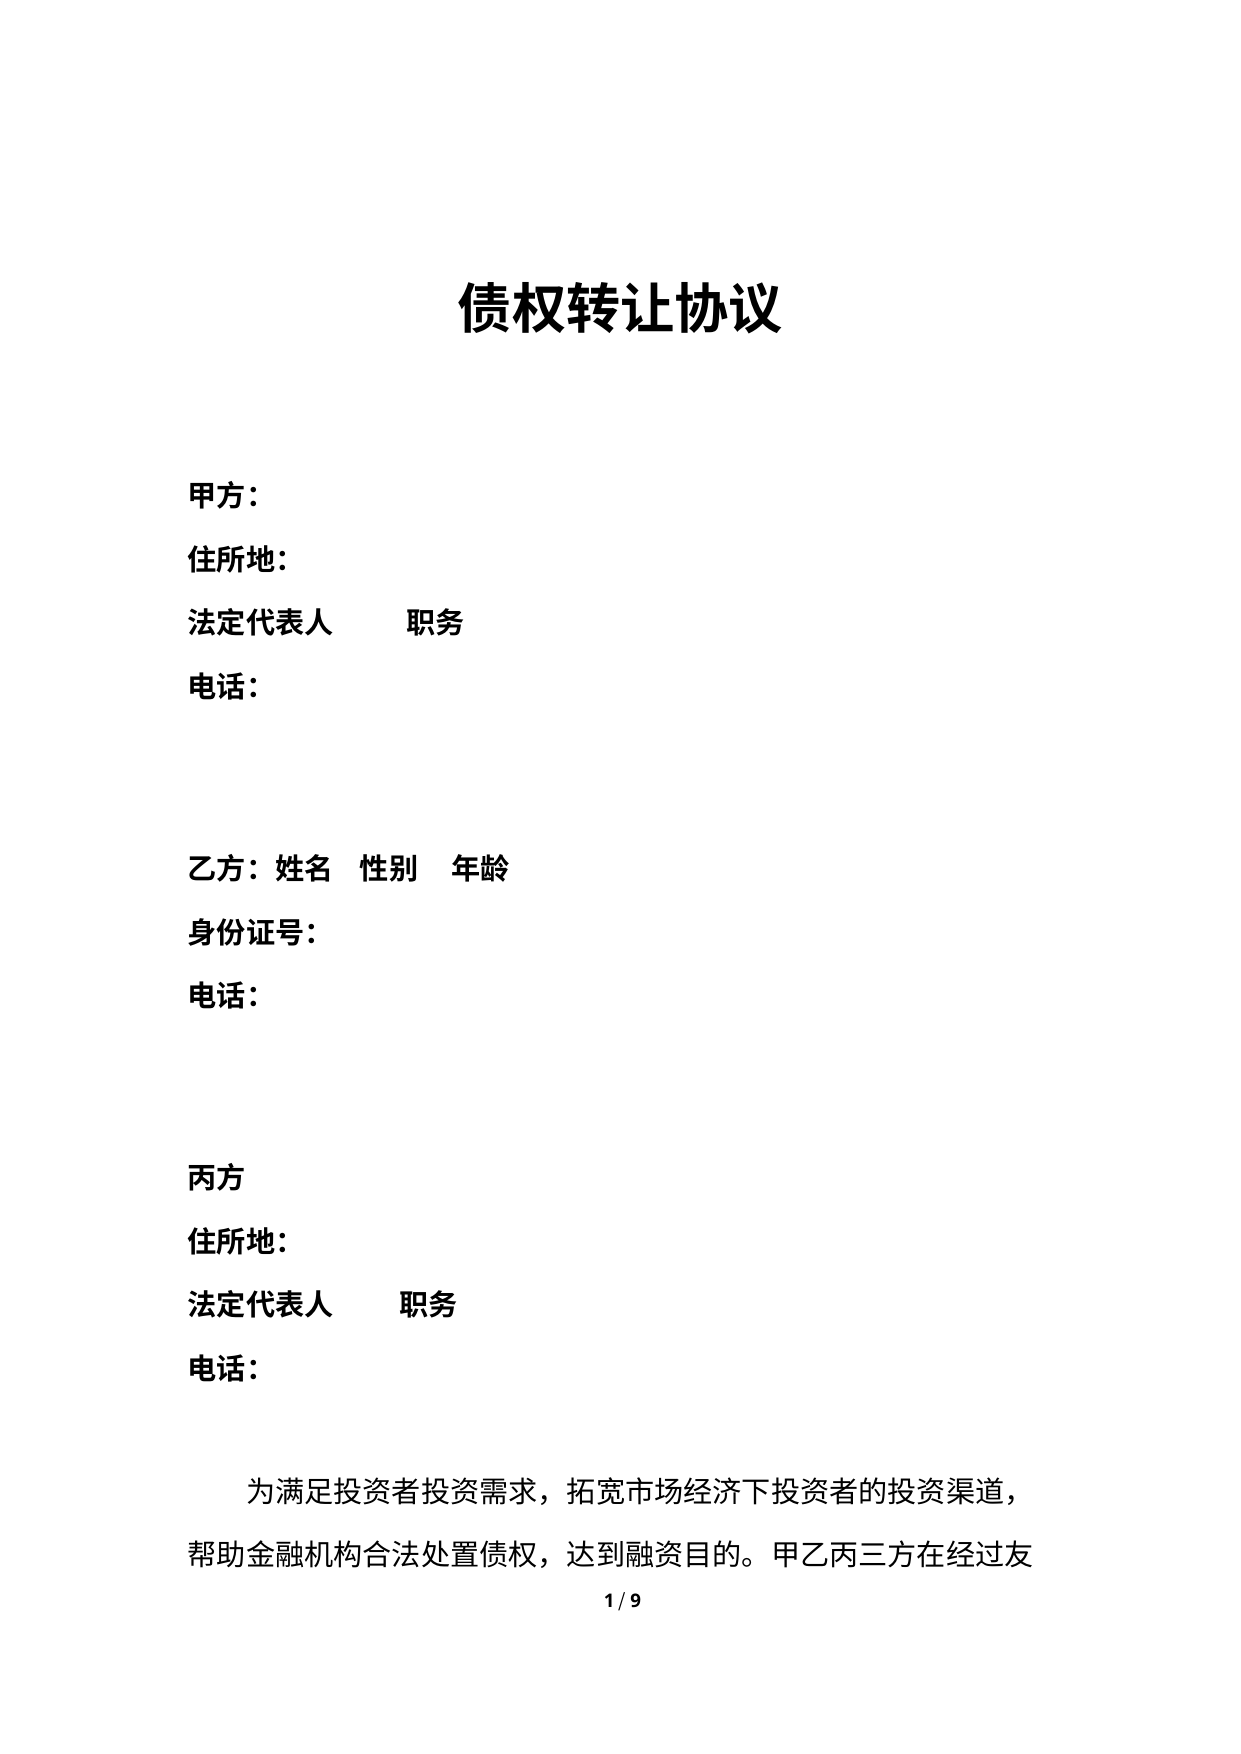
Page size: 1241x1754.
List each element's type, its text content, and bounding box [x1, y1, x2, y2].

text 乙方：姓名 性别 年龄 [187, 846, 1053, 888]
text 身份证号： [187, 909, 1053, 951]
text 电话： [187, 973, 1053, 1015]
text 电话： [187, 663, 1053, 706]
text 债权转让协议 [187, 266, 1053, 344]
text 法定代表人 职务 [187, 1282, 1053, 1324]
text 丙方 [187, 1155, 1053, 1197]
text 电话： [187, 1345, 1053, 1388]
text 法定代表人 职务 [187, 600, 1053, 642]
text 甲方： [187, 473, 1053, 515]
text 住所地： [187, 536, 1053, 579]
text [187, 1468, 1053, 1574]
text 住所地： [187, 1218, 1053, 1261]
